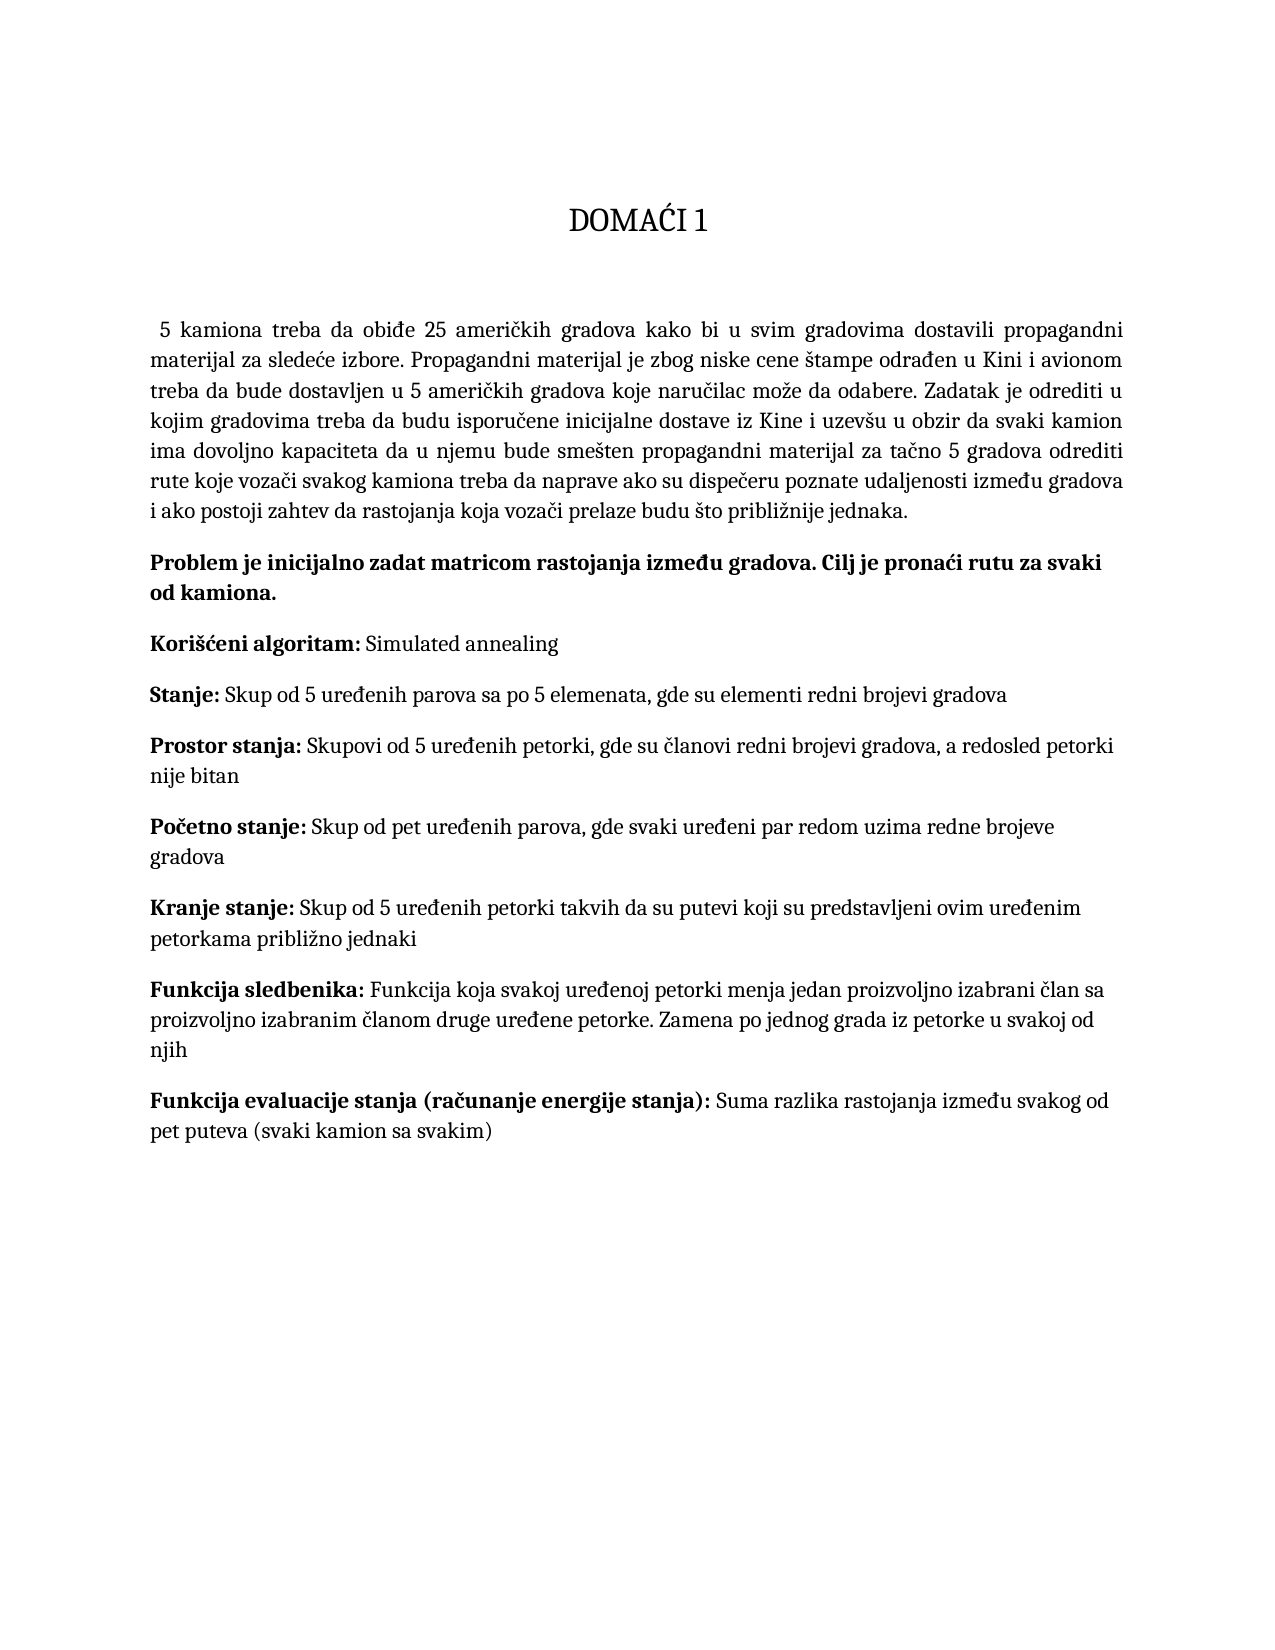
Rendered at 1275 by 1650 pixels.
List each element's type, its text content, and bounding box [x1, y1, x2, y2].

text Stanje: Skup od 5 uređenih parova sa po 5 elemenata, gde su elementi redni brojevi gradova [150, 682, 1125, 708]
text Početno stanje: Skup od pet uređenih parova, gde svaki uređeni par redom uzima redne brojeve gradova [150, 814, 1125, 870]
text 5 kamiona treba da obiđe 25 američkih gradova kako bi u svim gradovima dostavili propagandni materijal za sledeće izbore. Propagandni materijal je zbog niske cene štampe odrađen u Kini i avionom treba da bude dostavljen u 5 američkih gradova koje naručilac može da odabere. Zadatak je odrediti u kojim gradovima treba da budu isporučene inicijalne dostave iz Kine i uzevšu u obzir da svaki kamion ima dovoljno kapaciteta da u njemu bude smešten propagandni materijal za tačno 5 gradova odrediti rute koje vozači svakog kamiona treba da naprave ako su dispečeru poznate udaljenosti između gradova i ako postoji zahtev da rastojanja koja vozači prelaze budu što približnije jednaka. [150, 317, 1125, 524]
text Prostor stanja: Skupovi od 5 uređenih petorki, gde su članovi redni brojevi gradova, a redosled petorki nije bitan [150, 733, 1125, 789]
text Korišćeni algoritam: Simulated annealing [150, 631, 1125, 657]
text DOMAĆI 1 [150, 201, 1125, 239]
text Funkcija evaluacije stanja (računanje energije stanja): Suma razlika rastojanja između svakog od pet puteva (svaki kamion sa svakim) [150, 1088, 1125, 1144]
text Problem je inicijalno zadat matricom rastojanja između gradova. Cilj je pronaći rutu za svaki od kamiona. [150, 549, 1125, 606]
text Kranje stanje: Skup od 5 uređenih petorki takvih da su putevi koji su predstavljeni ovim uređenim petorkama približno jednaki [150, 895, 1125, 952]
text Funkcija sledbenika: Funkcija koja svakoj uređenoj petorki menja jedan proizvoljno izabrani član sa proizvoljno izabranim članom druge uređene petorke. Zamena po jednog grada iz petorke u svakoj od njih [150, 976, 1125, 1063]
